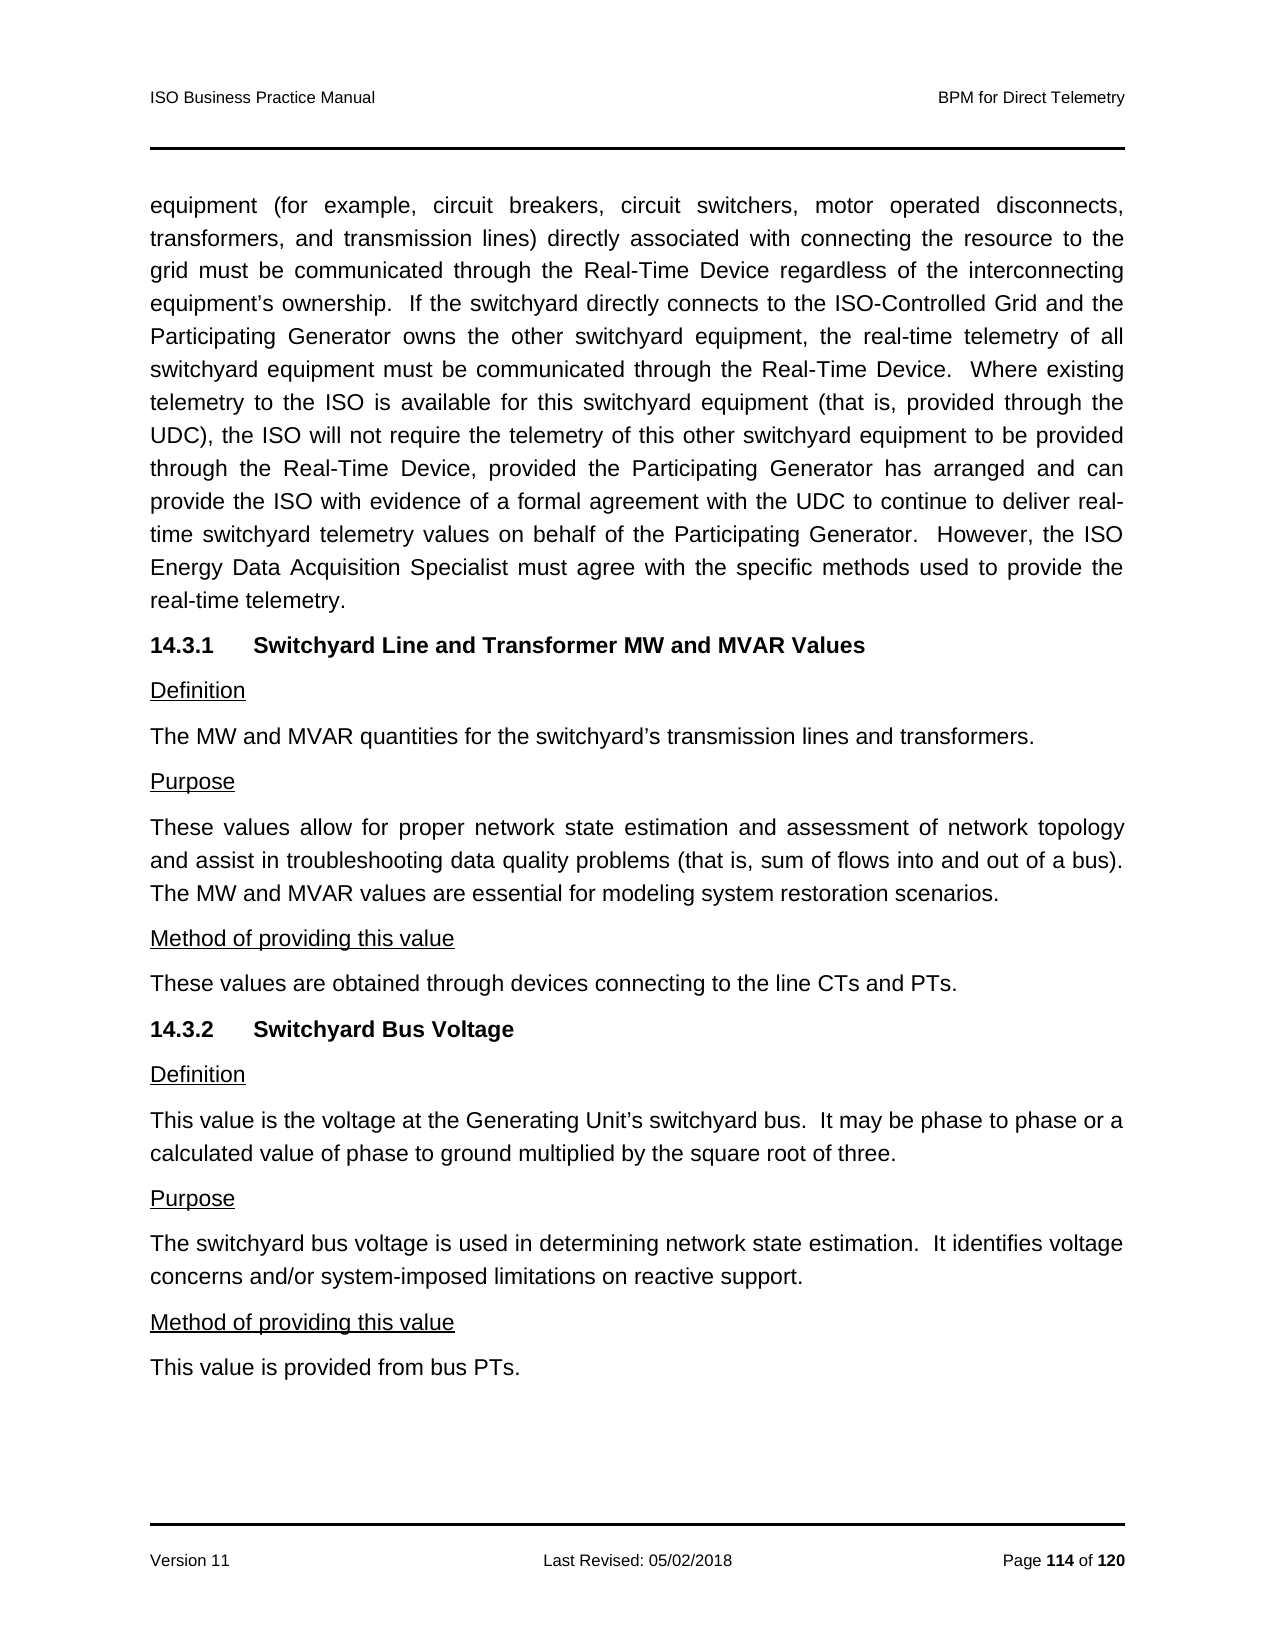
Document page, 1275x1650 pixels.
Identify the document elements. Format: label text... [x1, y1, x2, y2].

text The switchyard bus voltage is used in determining network state estimation. It identifies voltage concerns and/or system-imposed limitations on reactive support. [150, 1230, 1125, 1290]
text This value is provided from bus PTs. [150, 1354, 1125, 1381]
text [150, 192, 1125, 613]
text These values allow for proper network state estimation and assessment of network topology and assist in troubleshooting data quality problems (that is, sum of flows into and out of a bus). The MW and MVAR values are essential for modeling system restoration scenarios. [150, 814, 1125, 906]
text Definition [150, 677, 1125, 704]
subtitle Switchyard Line and Transformer MW and MVAR Values [150, 632, 1125, 658]
text Purpose [150, 768, 1125, 795]
text Definition [150, 1061, 1125, 1088]
text The MW and MVAR quantities for the switchyard’s transmission lines and transformers. [150, 723, 1125, 749]
text Method of providing this value [150, 1309, 1125, 1335]
text This value is the voltage at the Generating Unit’s switchyard bus. It may be phase to phase or a calculated value of phase to ground multiplied by the square root of three. [150, 1107, 1125, 1166]
subtitle Switchyard Bus Voltage [150, 1016, 1125, 1042]
text These values are obtained through devices connecting to the line CTs and PTs. [150, 970, 1125, 997]
text Method of providing this value [150, 925, 1125, 951]
text Purpose [150, 1185, 1125, 1211]
